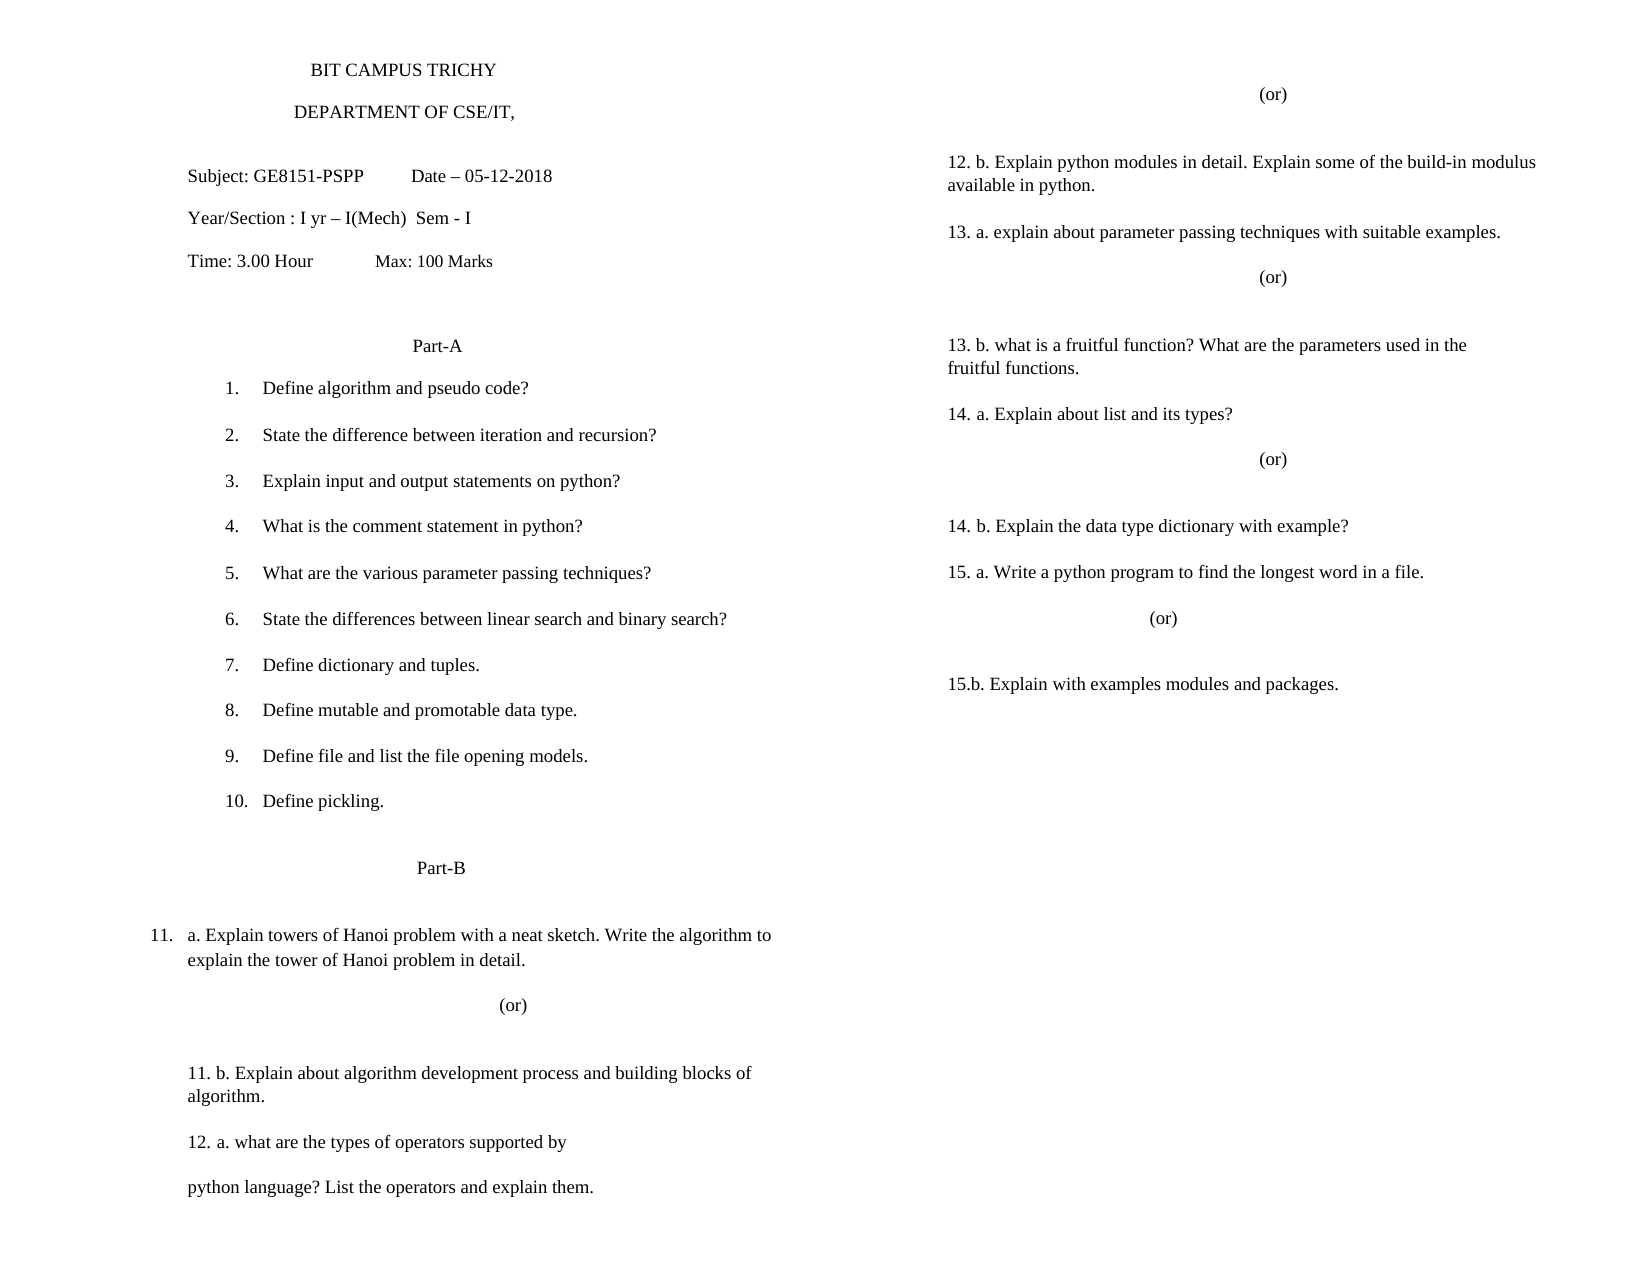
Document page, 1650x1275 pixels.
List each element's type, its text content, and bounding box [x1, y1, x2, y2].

list Define algorithm and pseudo code? [225, 377, 835, 398]
list What are the various parameter passing techniques? [225, 562, 776, 583]
text BIT CAMPUS TRICHY [310, 59, 835, 81]
text DEPARTMENT OF CSE/IT, [294, 101, 835, 123]
list State the differences between linear search and binary search? [225, 608, 833, 630]
text (or) [192, 994, 835, 1016]
list a. Write a python program to find the longest word in a file. [947, 561, 1595, 583]
list State the difference between iteration and recursion? [225, 423, 793, 445]
text Part-A [412, 334, 835, 356]
list b. Explain python modules in detail. Explain some of the build-in modulus available in python. [947, 151, 1593, 196]
text Part-B [417, 857, 835, 878]
list Define mutable and promotable data type. [225, 699, 835, 721]
list Define file and list the file opening models. [225, 745, 835, 766]
text (or) [1149, 607, 1595, 628]
list Explain input and output statements on python? [225, 470, 774, 492]
list b. Explain about algorithm development process and building blocks of algorithm. [187, 1062, 828, 1107]
list What is the comment statement in python? [225, 515, 835, 537]
list a. explain about parameter passing techniques with suitable examples. [947, 221, 1576, 242]
text Subject: GE8151-PSPP Date – 05-12-2018 [187, 165, 835, 186]
list b. what is a fruitful function? What are the parameters used in the fruitful functions. [947, 334, 1513, 379]
text (or) [951, 448, 1595, 470]
list a. Explain towers of Hanoi problem with a neat sketch. Write the algorithm to explain the tower of Hanoi problem in detail. [150, 924, 818, 970]
text Year/Section : I yr – I(Mech) Sem - I [187, 207, 835, 229]
text python language? List the operators and explain them. [187, 1176, 835, 1198]
list a. what are the types of operators supported by [187, 1131, 835, 1152]
list Define pickling. [225, 790, 835, 812]
text Time: 3.00 Hour Max: 100 Marks [187, 249, 835, 271]
text (or) [951, 266, 1595, 288]
text (or) [951, 83, 1595, 105]
list b. Explain the data type dictionary with example? [947, 515, 1595, 536]
list Define dictionary and tuples. [225, 654, 835, 675]
text 15.b. Explain with examples modules and packages. [947, 673, 1595, 695]
list a. Explain about list and its types? [947, 403, 1595, 424]
